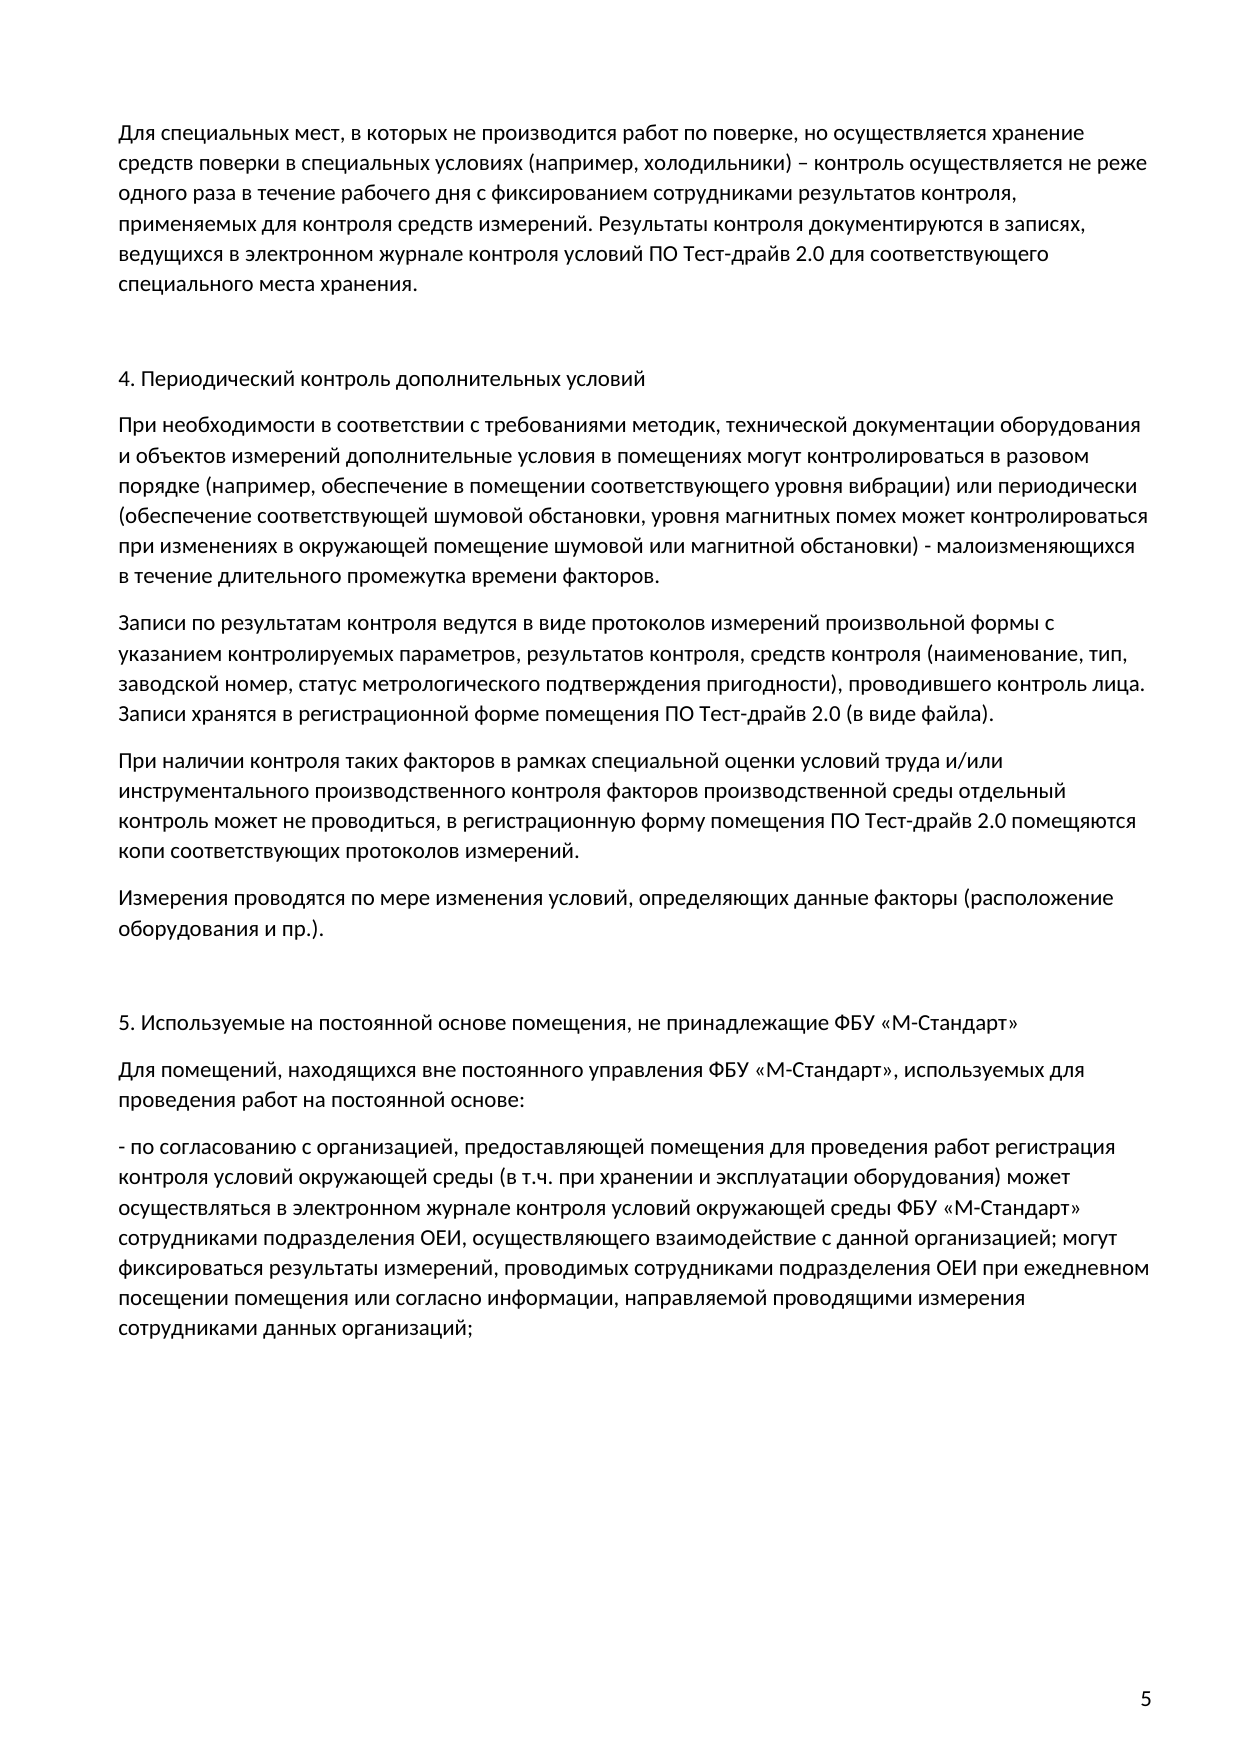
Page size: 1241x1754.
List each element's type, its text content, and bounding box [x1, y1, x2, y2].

text 5. Используемые на постоянной основе помещения, не принадлежащие ФБУ «М-Стандарт» [118, 1008, 1152, 1036]
text - по согласованию с организацией, предоставляющей помещения для проведения работ регистрация контроля условий окружающей среды (в т.ч. при хранении и эксплуатации оборудования) может осуществляться в электронном журнале контроля условий окружающей среды ФБУ «М-Стандарт» сотрудниками подразделения ОЕИ, осуществляющего взаимодействие с данной организацией; могут фиксироваться результаты измерений, проводимых сотрудниками подразделения ОЕИ при ежедневном посещении помещения или согласно информации, направляемой проводящими измерения сотрудниками данных организаций; [118, 1132, 1152, 1342]
text Записи по результатам контроля ведутся в виде протоколов измерений произвольной формы с указанием контролируемых параметров, результатов контроля, средств контроля (наименование, тип, заводской номер, статус метрологического подтверждения пригодности), проводившего контроль лица. Записи хранятся в регистрационной форме помещения ПО Тест-драйв 2.0 (в виде файла). [118, 608, 1152, 727]
text Для специальных мест, в которых не производится работ по поверке, но осуществляется хранение средств поверки в специальных условиях (например, холодильники) – контроль осуществляется не реже одного раза в течение рабочего дня с фиксированием сотрудниками результатов контроля, применяемых для контроля средств измерений. Результаты контроля документируются в записях, ведущихся в электронном журнале контроля условий ПО Тест-драйв 2.0 для соответствующего специального места хранения. [118, 118, 1152, 297]
text 4. Периодический контроль дополнительных условий [118, 364, 1152, 392]
text При наличии контроля таких факторов в рамках специальной оценки условий труда и/или инструментального производственного контроля факторов производственной среды отдельный контроль может не проводиться, в регистрационную форму помещения ПО Тест-драйв 2.0 помещяются копи соответствующих протоколов измерений. [118, 746, 1152, 865]
text Для помещений, находящихся вне постоянного управления ФБУ «М-Стандарт», используемых для проведения работ на постоянной основе: [118, 1055, 1152, 1113]
text При необходимости в соответствии с требованиями методик, технической документации оборудования и объектов измерений дополнительные условия в помещениях могут контролироваться в разовом порядке (например, обеспечение в помещении соответствующего уровня вибрации) или периодически (обеспечение соответствующей шумовой обстановки, уровня магнитных помех может контролироваться при изменениях в окружающей помещение шумовой или магнитной обстановки) - малоизменяющихся в течение длительного промежутка времени факторов. [118, 411, 1152, 590]
text Измерения проводятся по мере изменения условий, определяющих данные факторы (расположение оборудования и пр.). [118, 883, 1152, 942]
